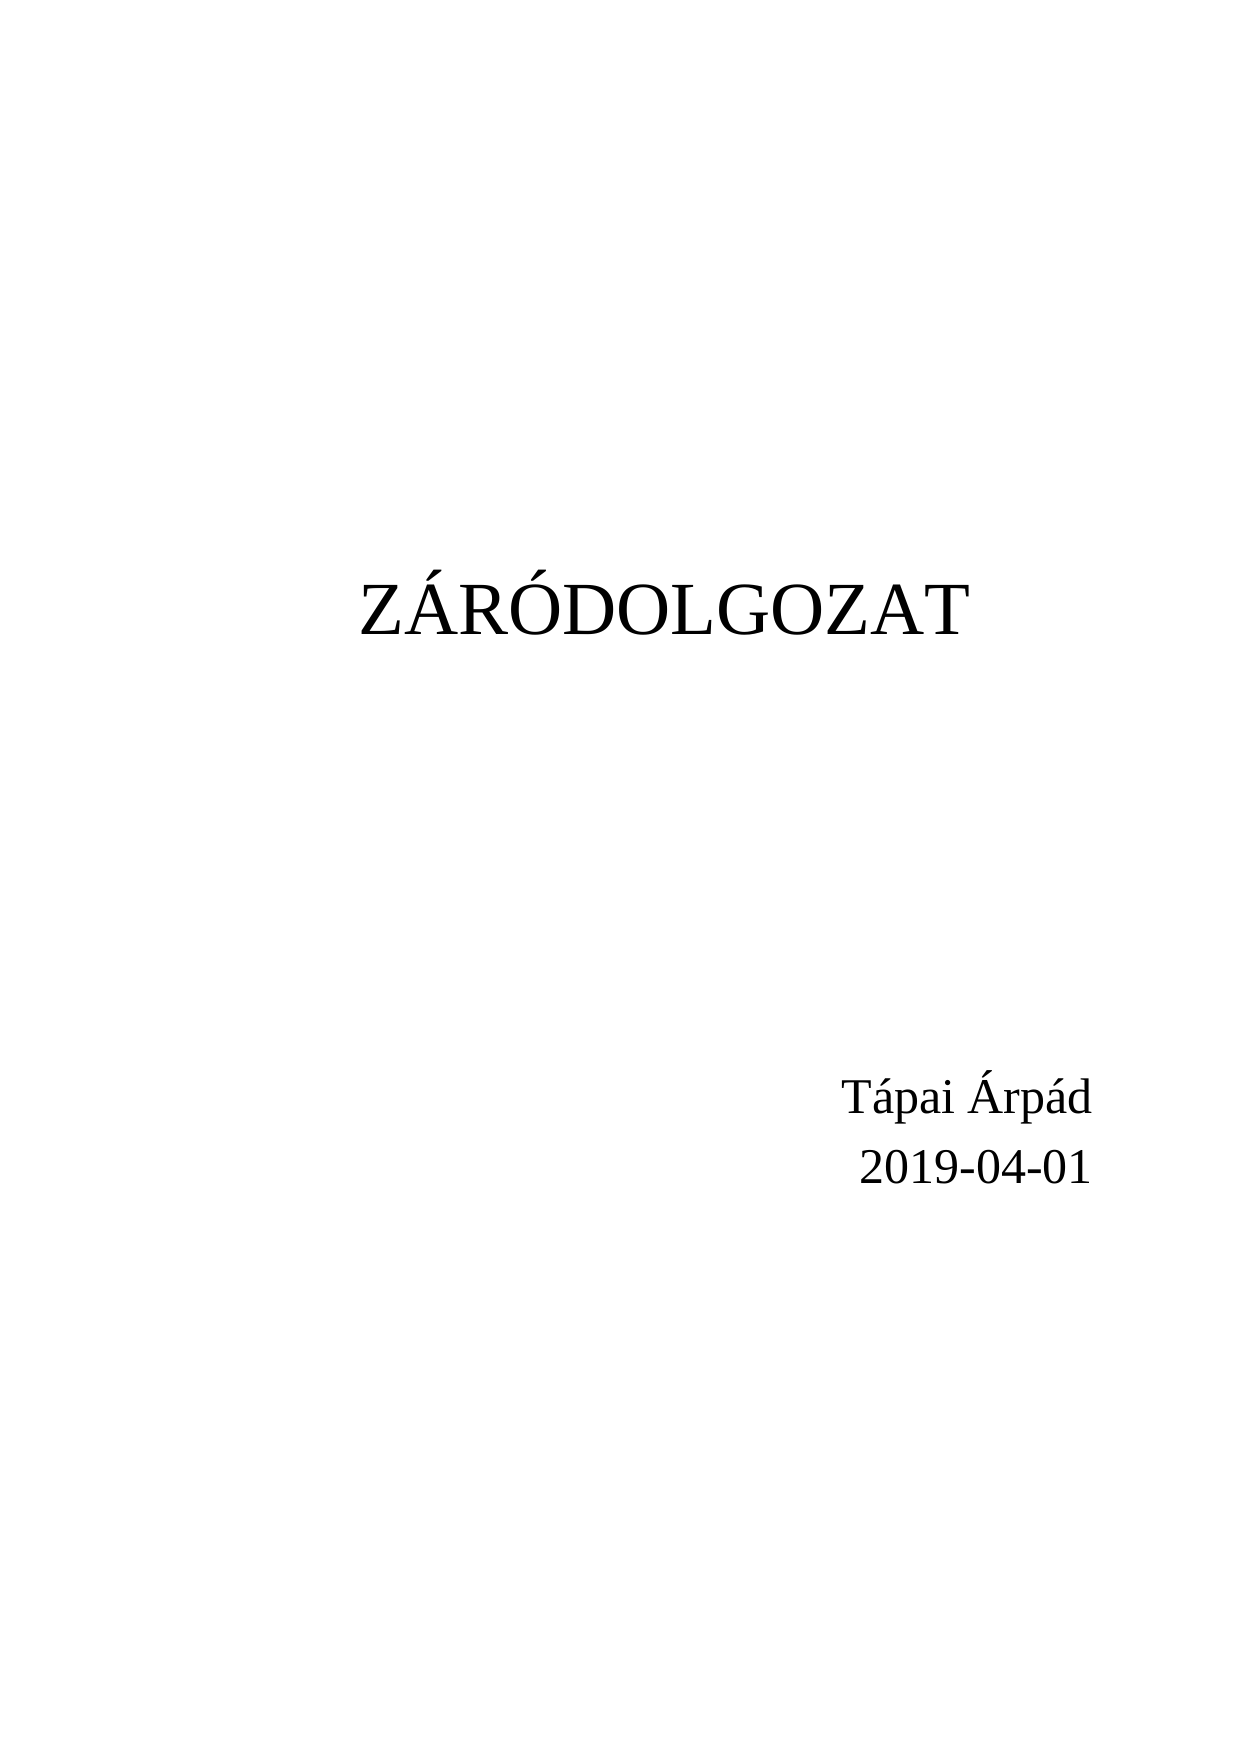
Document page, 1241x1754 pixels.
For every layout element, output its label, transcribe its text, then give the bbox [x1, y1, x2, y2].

text ZÁRÓDOLGOZAT [236, 564, 1093, 651]
text Tápai Árpád [236, 1067, 1093, 1125]
text 2019-04-01 [236, 1137, 1093, 1195]
